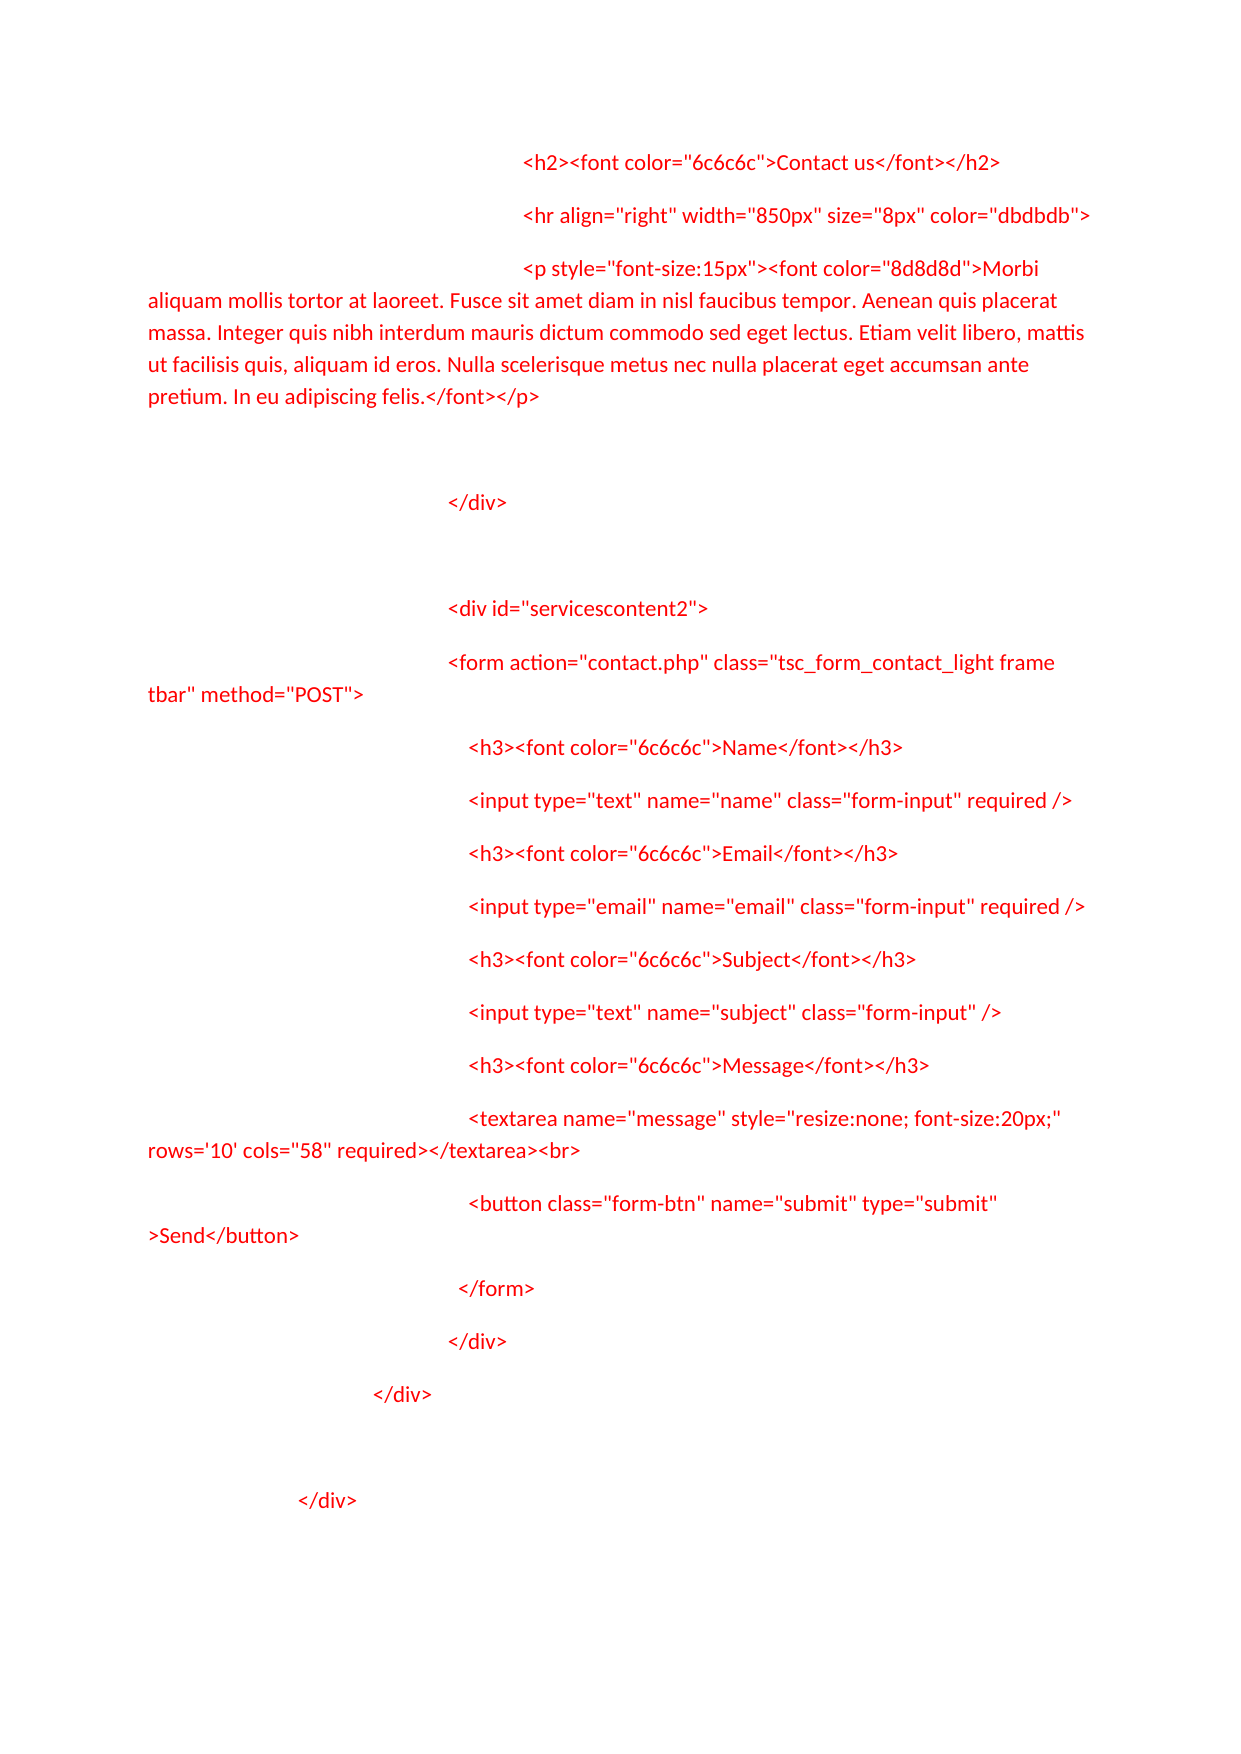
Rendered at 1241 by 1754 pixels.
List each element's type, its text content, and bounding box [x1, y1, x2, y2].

text <p style="font-size:15px"><font color="8d8d8d">Morbi aliquam mollis tortor at laoreet. Fusce sit amet diam in nisl faucibus tempor. Aenean quis placerat massa. Integer quis nibh interdum mauris dictum commodo sed eget lectus. Etiam velit libero, mattis ut facilisis quis, aliquam id eros. Nulla scelerisque metus nec nulla placerat eget accumsan ante pretium. In eu adipiscing felis.</font></p> [148, 254, 1092, 411]
text <hr align="right" width="850px" size="8px" color="dbdbdb"> [148, 201, 1092, 229]
text <input type="email" name="email" class="form-input" required /> [148, 892, 1092, 920]
text <h3><font color="6c6c6c">Message</font></h3> [148, 1051, 1092, 1079]
text </div> [148, 1380, 1092, 1408]
text <form action="contact.php" class="tsc_form_contact_light frame tbar" method="POST"> [148, 648, 1092, 708]
text <h3><font color="6c6c6c">Name</font></h3> [148, 733, 1092, 761]
text <textarea name="message" style="resize:none; font-size:20px;" rows='10' cols="58" required></textarea><br> [148, 1104, 1092, 1164]
text <h3><font color="6c6c6c">Email</font></h3> [148, 839, 1092, 867]
text <input type="text" name="subject" class="form-input" /> [148, 998, 1092, 1026]
text </form> [148, 1274, 1092, 1302]
text </div> [148, 488, 1092, 517]
text </div> [148, 1486, 1092, 1514]
text <input type="text" name="name" class="form-input" required /> [148, 786, 1092, 814]
text <div id="servicescontent2"> [148, 594, 1092, 623]
text </div> [148, 1327, 1092, 1355]
text <h2><font color="6c6c6c">Contact us</font></h2> [148, 148, 1092, 176]
text <button class="form-btn" name="submit" type="submit" >Send</button> [148, 1189, 1092, 1249]
text <h3><font color="6c6c6c">Subject</font></h3> [148, 945, 1092, 973]
